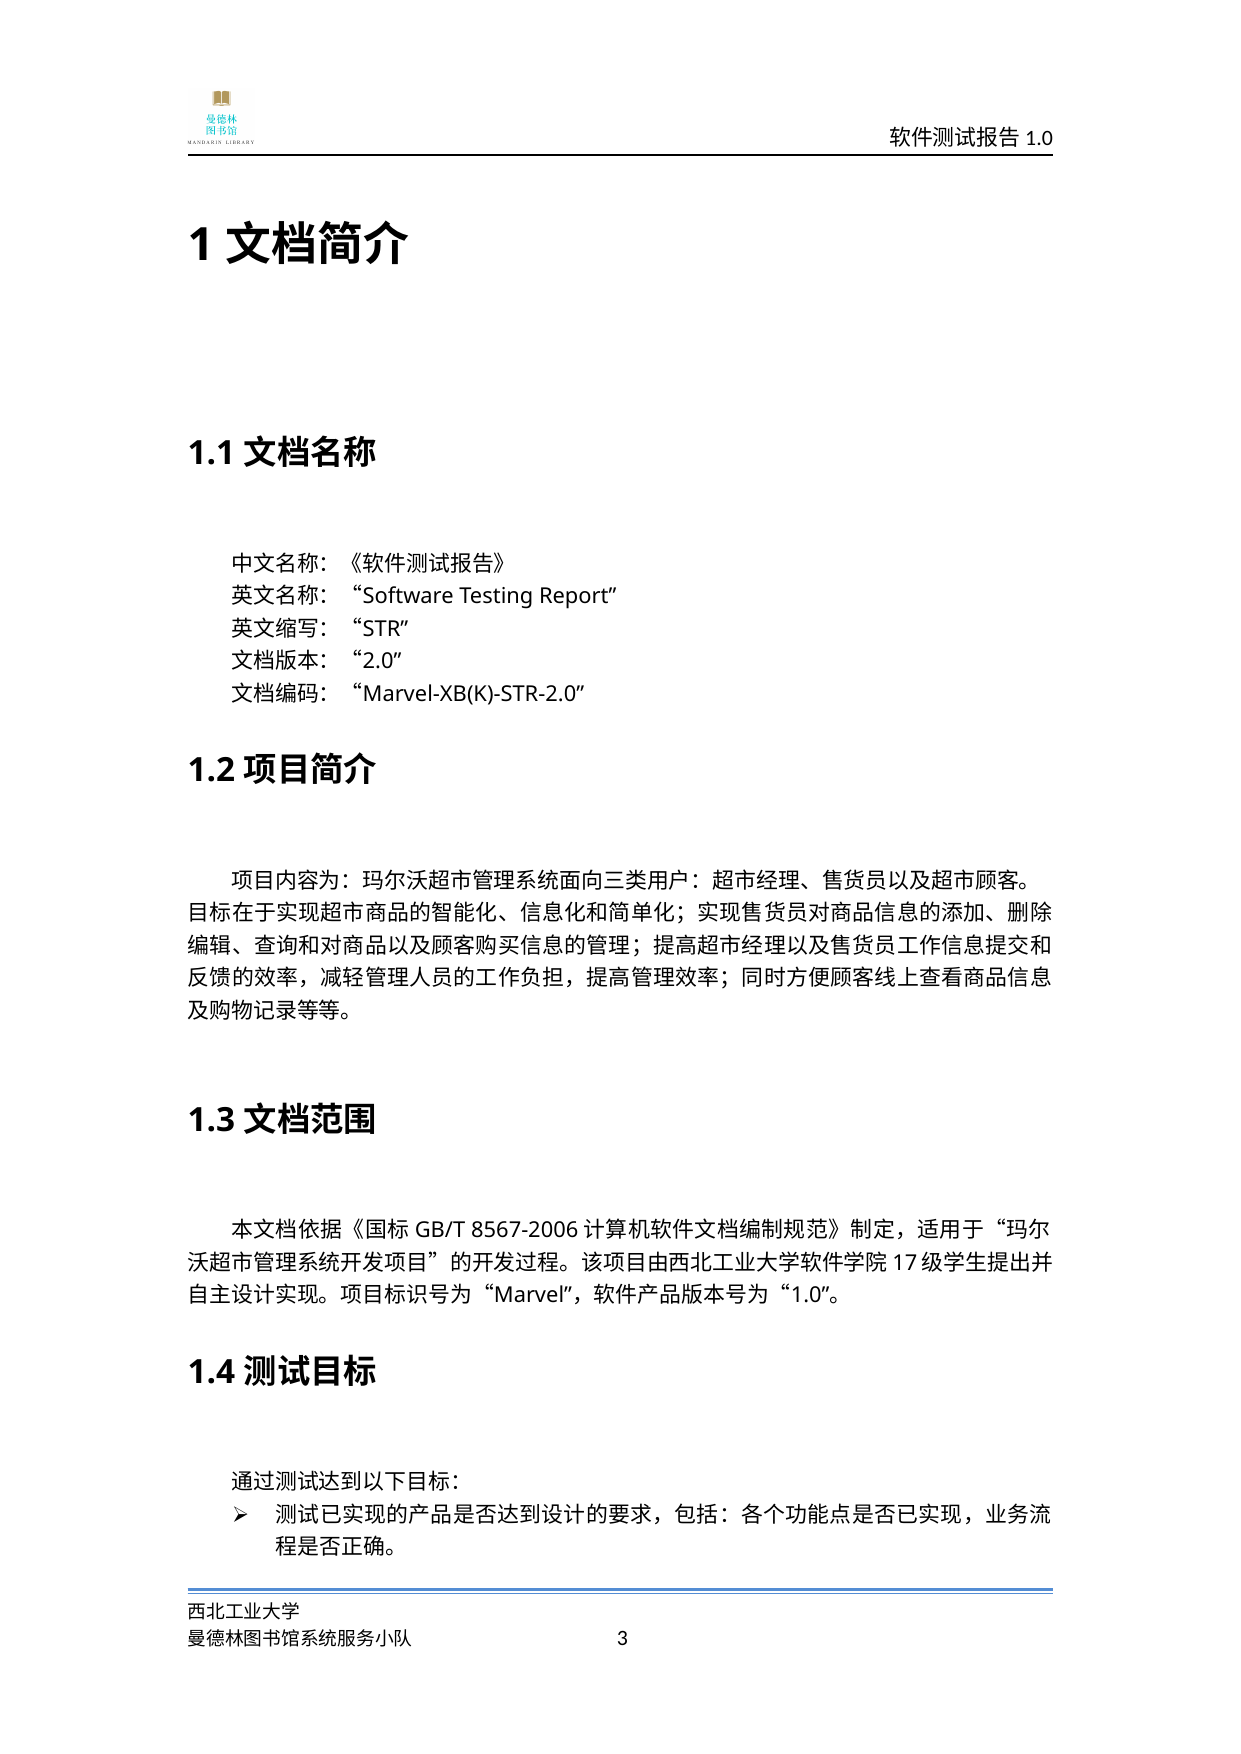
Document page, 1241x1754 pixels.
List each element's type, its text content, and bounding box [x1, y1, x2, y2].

text 本文档依据《国标GB/T 8567-2006计算机软件文档编制规范》制定，适用于“玛尔沃超市管理系统开发项目”的开发过程。该项目由西北工业大学软件学院17级学生提出并自主设计实现。项目标识号为“Marvel”，软件产品版本号为“1.0”。 [187, 1212, 1053, 1309]
text 通过测试达到以下目标： [187, 1464, 1053, 1496]
text 项目内容为：玛尔沃超市管理系统面向三类用户：超市经理、售货员以及超市顾客。 [187, 862, 1053, 895]
subtitle 1.4 测试目标 [187, 1336, 1053, 1401]
subtitle 1.1 文档名称 [187, 418, 1053, 483]
picture [187, 88, 256, 146]
text 英文名称：“Software Testing Report” [231, 578, 1053, 610]
text 文档编码：“Marvel-XB(K)-STR-2.0” [231, 675, 1053, 708]
text 文档版本：“2.0” [231, 643, 1053, 675]
text 中文名称：《软件测试报告》 [231, 545, 1053, 578]
subtitle 1.3 文档范围 [187, 1084, 1053, 1149]
text 目标在于实现超市商品的智能化、信息化和简单化；实现售货员对商品信息的添加、删除、编辑、查询和对商品以及顾客购买信息的管理；提高超市经理以及售货员工作信息提交和反馈的效率，减轻管理人员的工作负担，提高管理效率；同时方便顾客线上查看商品信息及购物记录等等。 [187, 895, 1053, 1025]
subtitle 1 文档简介 [187, 192, 1053, 290]
list 测试已实现的产品是否达到设计的要求，包括：各个功能点是否已实现，业务流程是否正确。 [232, 1496, 1053, 1561]
text 英文缩写：“STR” [231, 610, 1053, 643]
subtitle 1.2 项目简介 [187, 735, 1053, 800]
